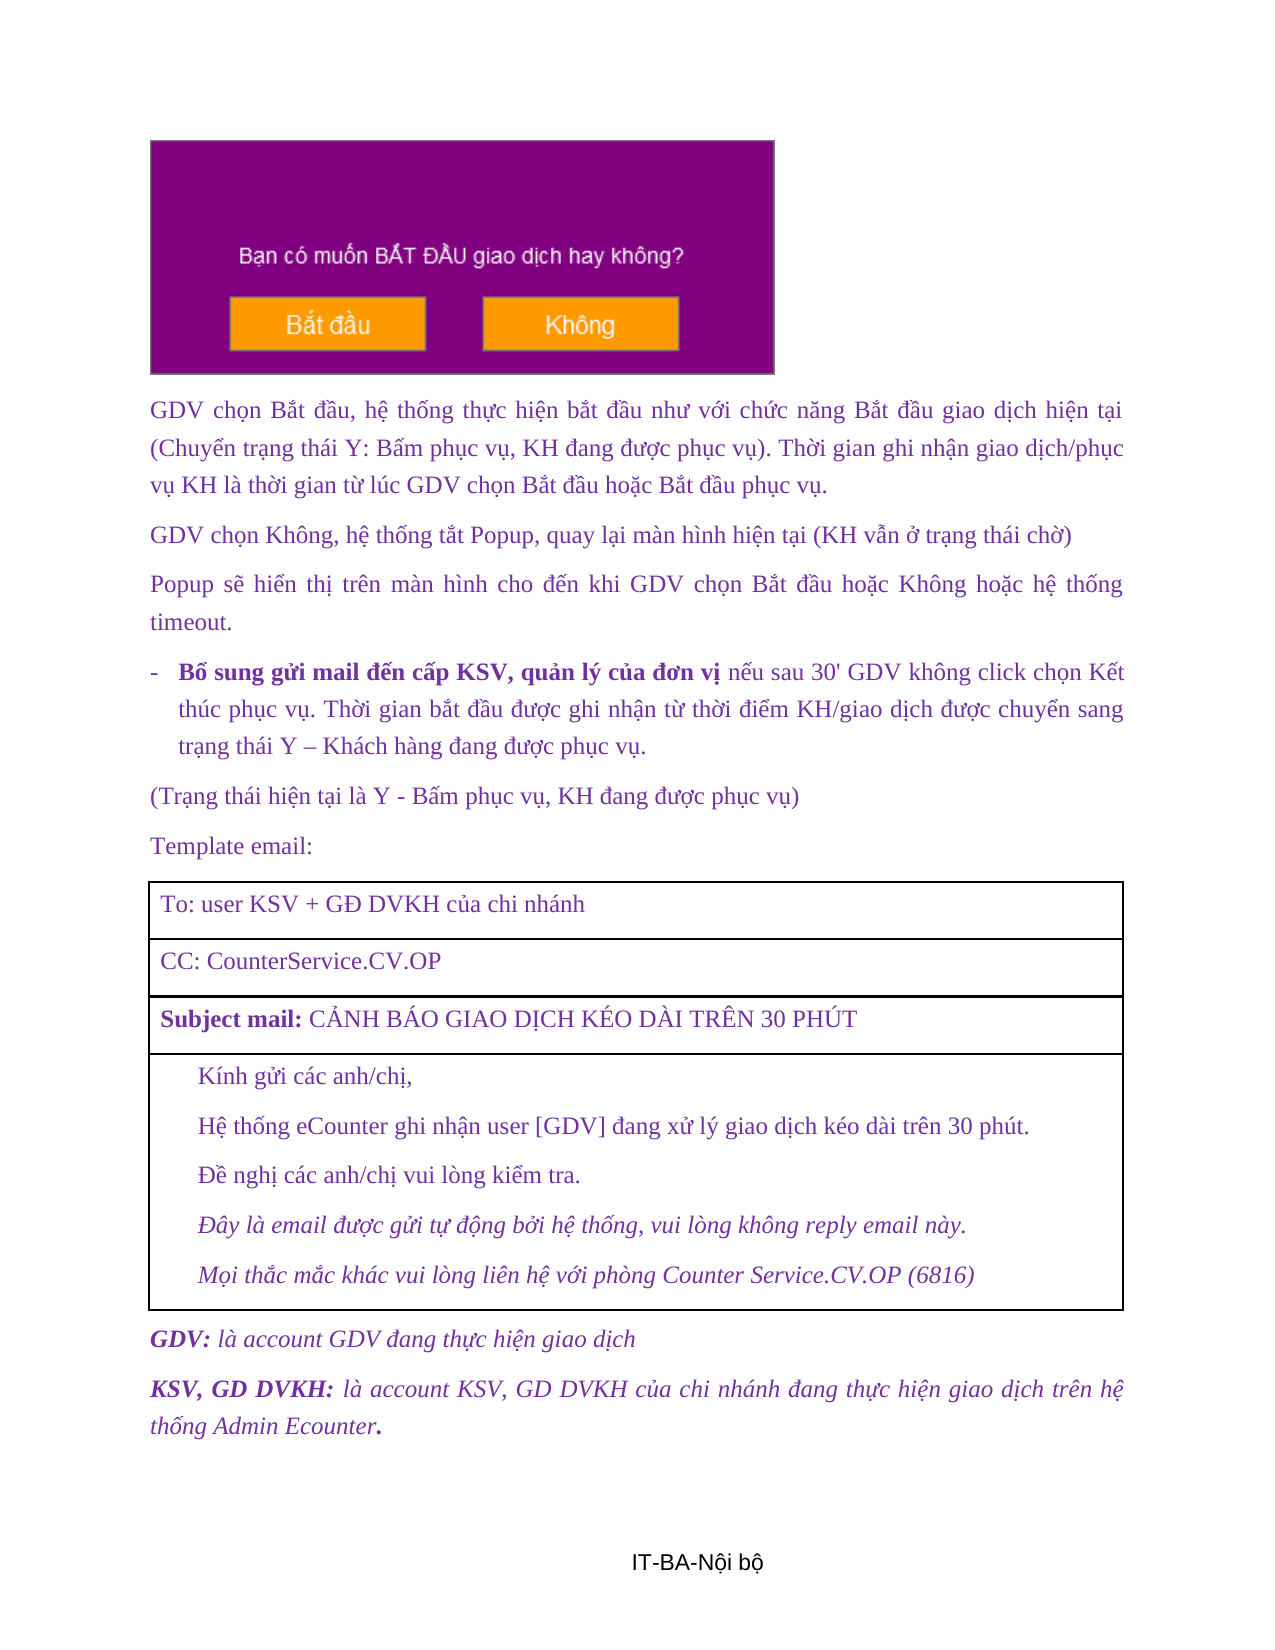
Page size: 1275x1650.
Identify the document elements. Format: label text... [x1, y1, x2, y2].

table_cell CC: CounterService.CV.OP [150, 940, 1122, 995]
text GDV chọn Bắt đầu, hệ thống thực hiện bắt đầu như với chức năng Bắt đầu giao dịch hiện tại (Chuyển trạng thái Y: Bấm phục vụ, KH đang được phục vụ). Thời gian ghi nhận giao dịch/phục vụ KH là thời gian từ lúc GDV chọn Bắt đầu hoặc Bắt đầu phục vụ. [150, 395, 1125, 499]
text (Trạng thái hiện tại là Y - Bấm phục vụ, KH đang được phục vụ) [150, 781, 1125, 810]
table_cell Subject mail: CẢNH BÁO GIAO DỊCH KÉO DÀI TRÊN 30 PHÚT [150, 998, 1122, 1053]
picture [150, 140, 775, 375]
text KSV, GD DVKH: là account KSV, GD DVKH của chi nhánh đang thực hiện giao dịch trên hệ thống Admin Ecounter. [150, 1374, 1125, 1440]
table_cell Kính gửi các anh/chị, Hệ thống eCounter ghi nhận user [GDV] đang xử lý giao dịch kéo dài trên 30 phút. Đề nghị các anh/chị vui lòng kiểm tra. Đây là email được gửi tự động bởi hệ thống, vui lòng không reply email này. Mọi thắc mắc khác vui lòng liên hệ với phòng Counter Service.CV.OP (6816) [150, 1055, 1122, 1309]
text Template email: [150, 831, 1125, 859]
text Popup sẽ hiển thị trên màn hình cho đến khi GDV chọn Bắt đầu hoặc Không hoặc hệ thống timeout. [150, 569, 1125, 636]
text GDV: là account GDV đang thực hiện giao dịch [150, 1324, 1125, 1353]
text GDV chọn Không, hệ thống tắt Popup, quay lại màn hình hiện tại (KH vẫn ở trạng thái chờ) [150, 520, 1125, 548]
list Bổ sung gửi mail đến cấp KSV, quản lý của đơn vị nếu sau 30' GDV không click chọn Kết thúc phục vụ. Thời gian bắt đầu được ghi nhận từ thời điểm KH/giao dịch được chuyển sang trạng thái Y – Khách hàng đang được phục vụ. [150, 657, 1125, 760]
table_header To: user KSV + GĐ DVKH của chi nhánh [150, 883, 1122, 938]
